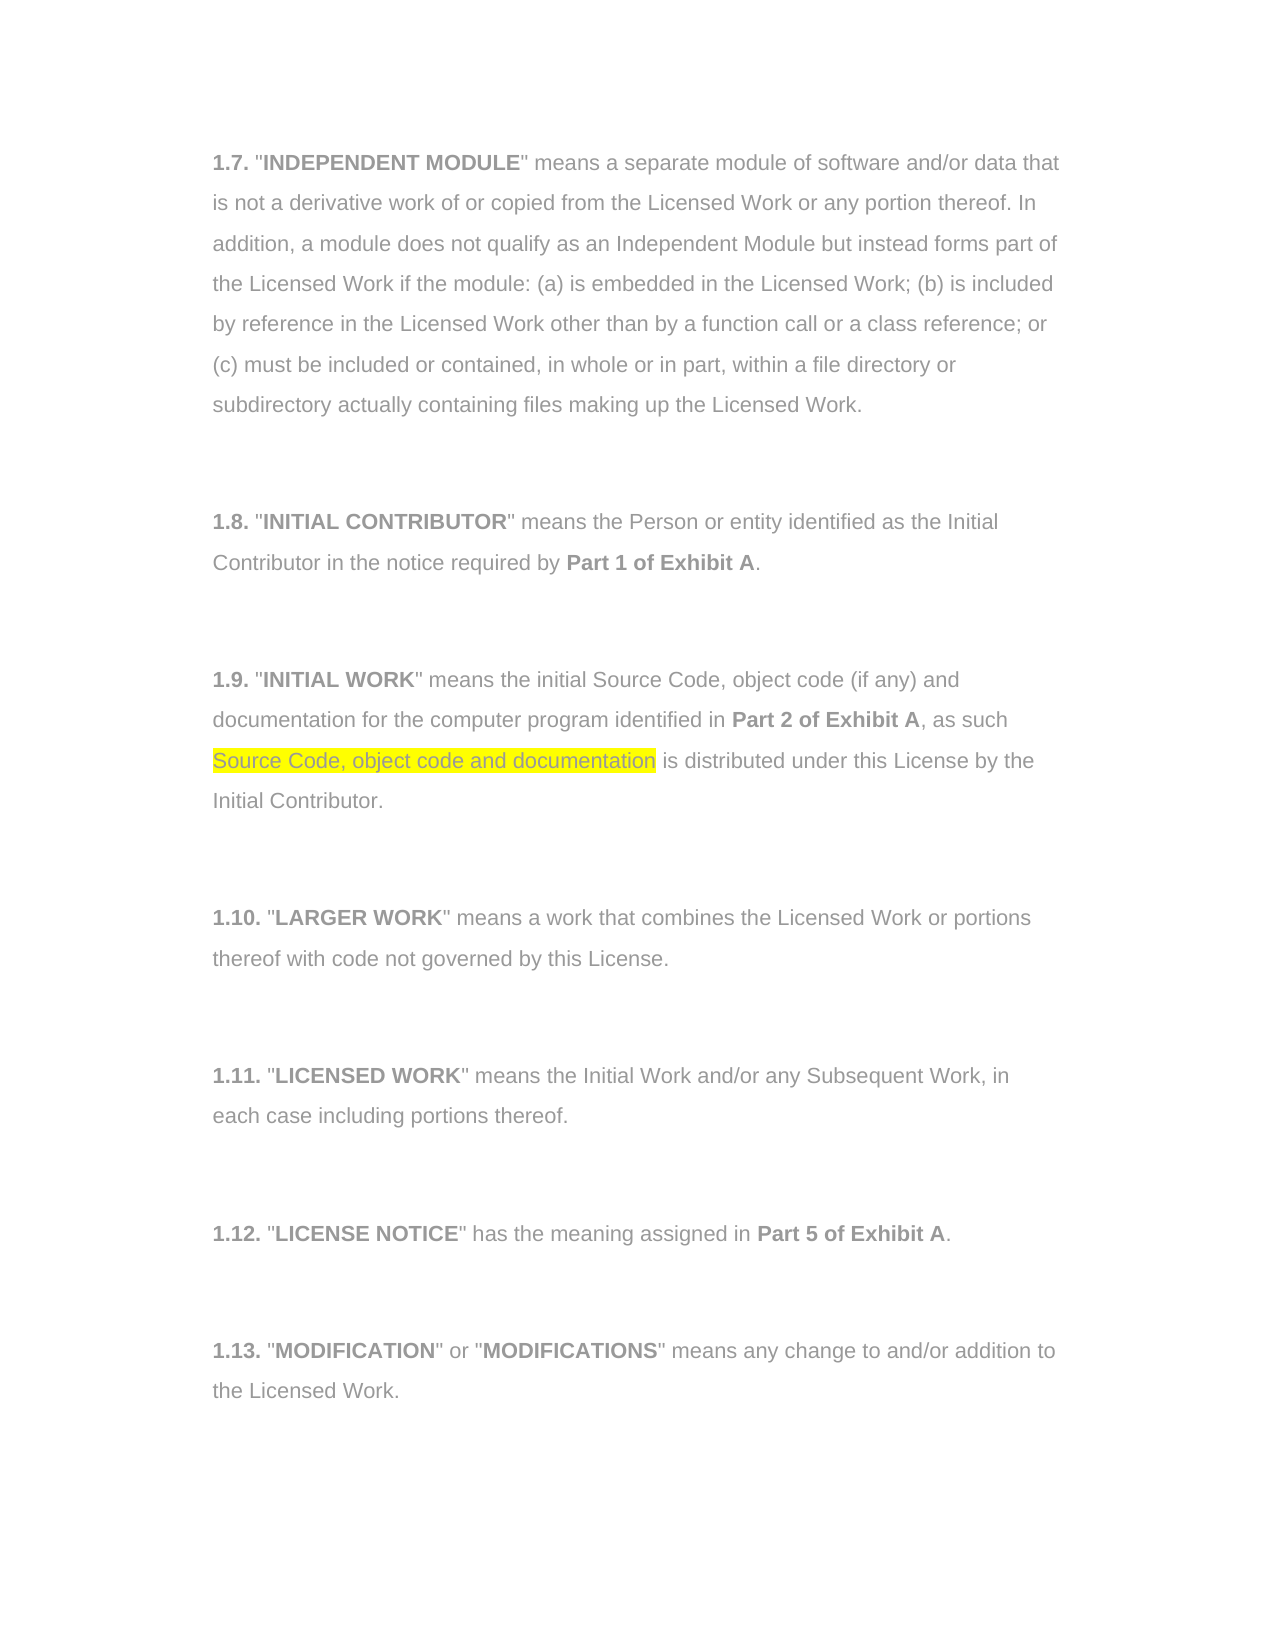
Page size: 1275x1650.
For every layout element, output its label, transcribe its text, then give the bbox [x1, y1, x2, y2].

text 1.12. "LICENSE NOTICE" has the meaning assigned in Part 5 of Exhibit A. [212, 1221, 1062, 1246]
text 1.13. "MODIFICATION" or "MODIFICATIONS" means any change to and/or addition to the Licensed Work. [212, 1338, 1062, 1404]
text 1.7. "INDEPENDENT MODULE" means a separate module of software and/or data that is not a derivative work of or copied from the Licensed Work or any portion thereof. In addition, a module does not qualify as an Independent Module but instead forms part of the Licensed Work if the module: (a) is embedded in the Licensed Work; (b) is included by reference in the Licensed Work other than by a function call or a class reference; or (c) must be included or contained, in whole or in part, within a file directory or subdirectory actually containing files making up the Licensed Work. [212, 150, 1062, 417]
text 1.11. "LICENSED WORK" means the Initial Work and/or any Subsequent Work, in each case including portions thereof. [212, 1063, 1062, 1128]
text 1.8. "INITIAL CONTRIBUTOR" means the Person or entity identified as the Initial Contributor in the notice required by Part 1 of Exhibit A. [212, 509, 1062, 575]
text 1.10. "LARGER WORK" means a work that combines the Licensed Work or portions thereof with code not governed by this License. [212, 905, 1062, 971]
text 1.9. "INITIAL WORK" means the initial Source Code, object code (if any) and documentation for the computer program identified in Part 2 of Exhibit A, as such Source Code, object code and documentation is distributed under this License by the Initial Contributor. [212, 667, 1062, 813]
